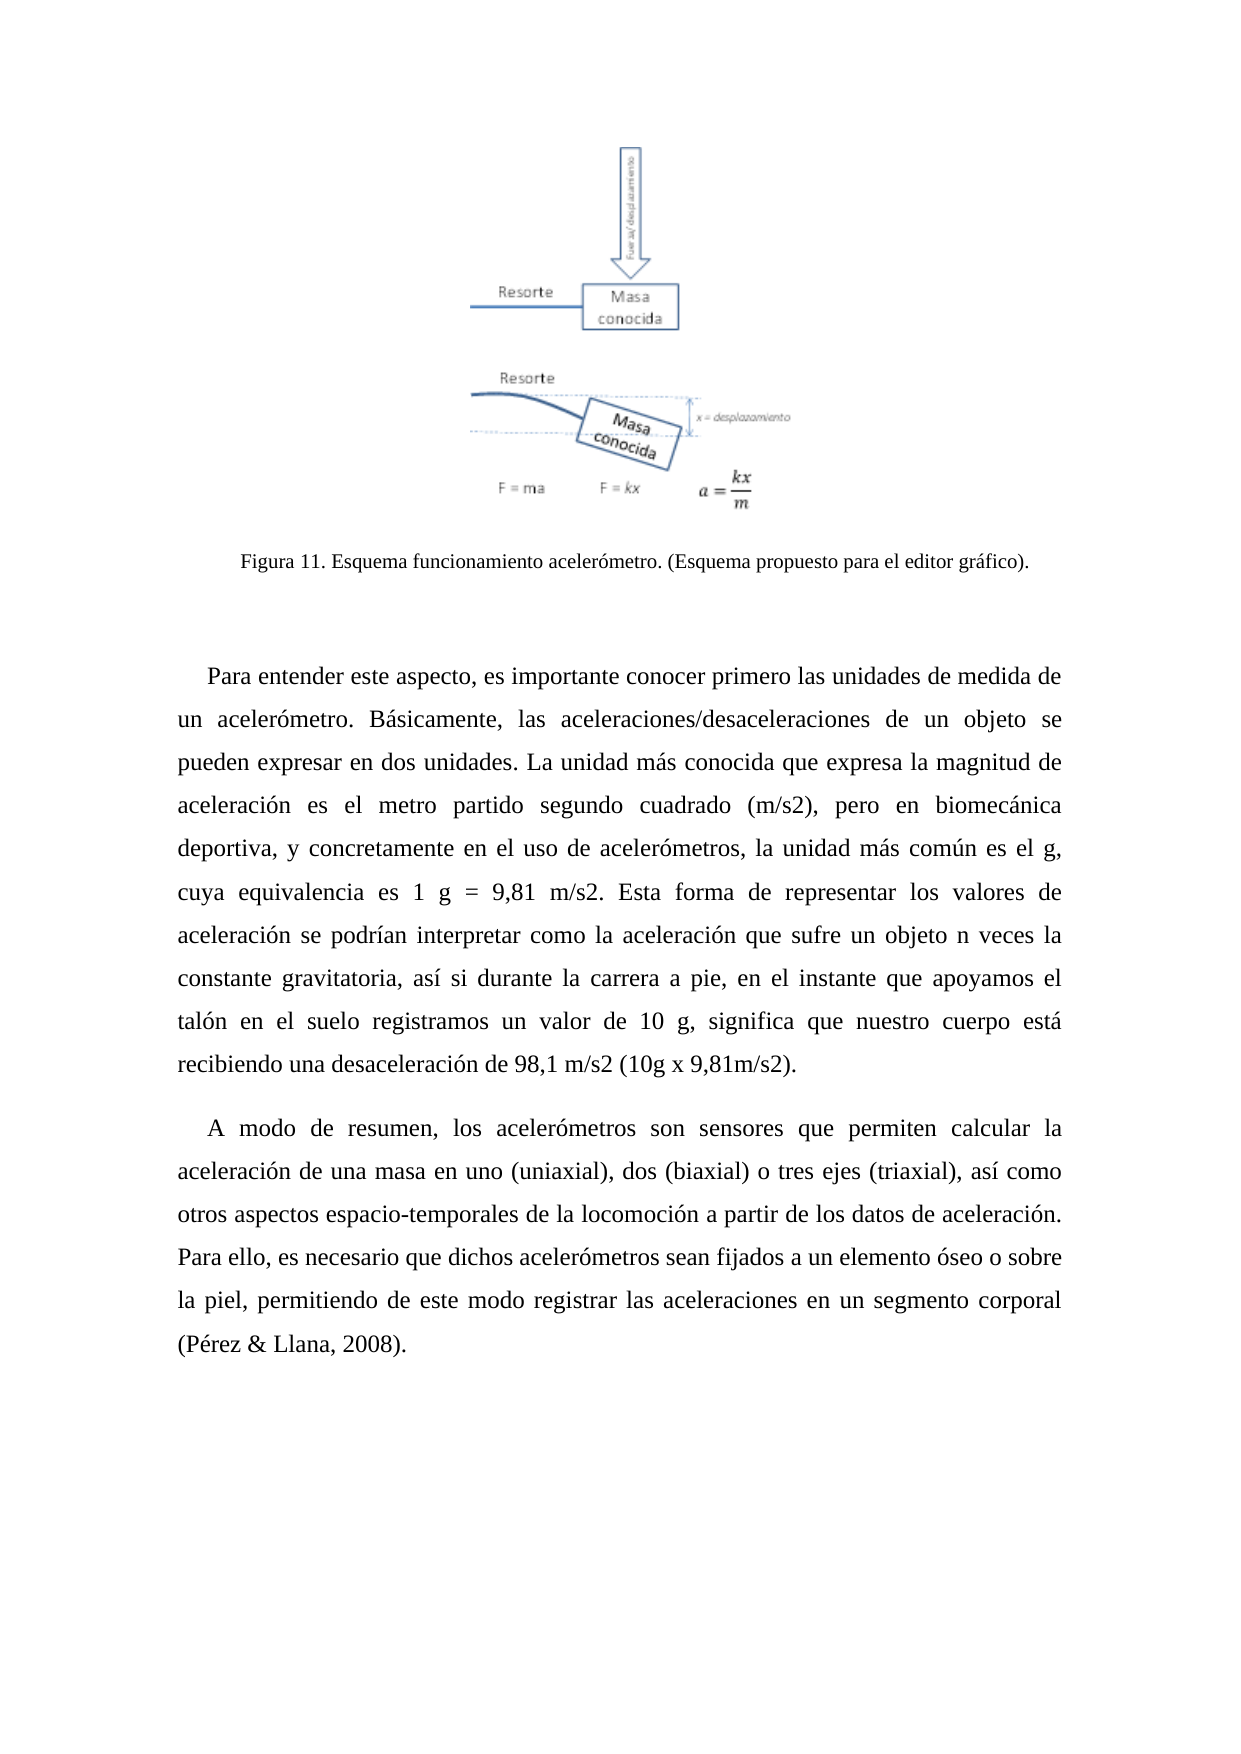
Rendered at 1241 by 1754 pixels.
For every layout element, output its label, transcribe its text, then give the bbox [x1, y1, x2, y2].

picture [470, 147, 800, 514]
text A modo de resumen, los acelerómetros son sensores que permiten calcular la aceleración de una masa en uno (uniaxial), dos (biaxial) o tres ejes (triaxial), así como otros aspectos espacio-temporales de la locomoción a partir de los datos de aceleración. Para ello, es necesario que dichos acelerómetros sean fijados a un elemento óseo o sobre la piel, permitiendo de este modo registrar las aceleraciones en un segmento corporal (Pérez & Llana, 2008). [177, 1113, 1063, 1357]
text Para entender este aspecto, es importante conocer primero las unidades de medida de un acelerómetro. Básicamente, las aceleraciones/desaceleraciones de un objeto se pueden expresar en dos unidades. La unidad más conocida que expresa la magnitud de aceleración es el metro partido segundo cuadrado (m/s2), pero en biomecánica deportiva, y concretamente en el uso de acelerómetros, la unidad más común es el g, cuya equivalencia es 1 g = 9,81 m/s2. Esta forma de representar los valores de aceleración se podrían interpretar como la aceleración que sufre un objeto n veces la constante gravitatoria, así si durante la carrera a pie, en el instante que apoyamos el talón en el suelo registramos un valor de 10 g, significa que nuestro cuerpo está recibiendo una desaceleración de 98,1 m/s2 (10g x 9,81m/s2). [177, 661, 1063, 1078]
text Figura 11. Esquema funcionamiento acelerómetro. (Esquema propuesto para el editor gráfico). [177, 548, 1063, 573]
